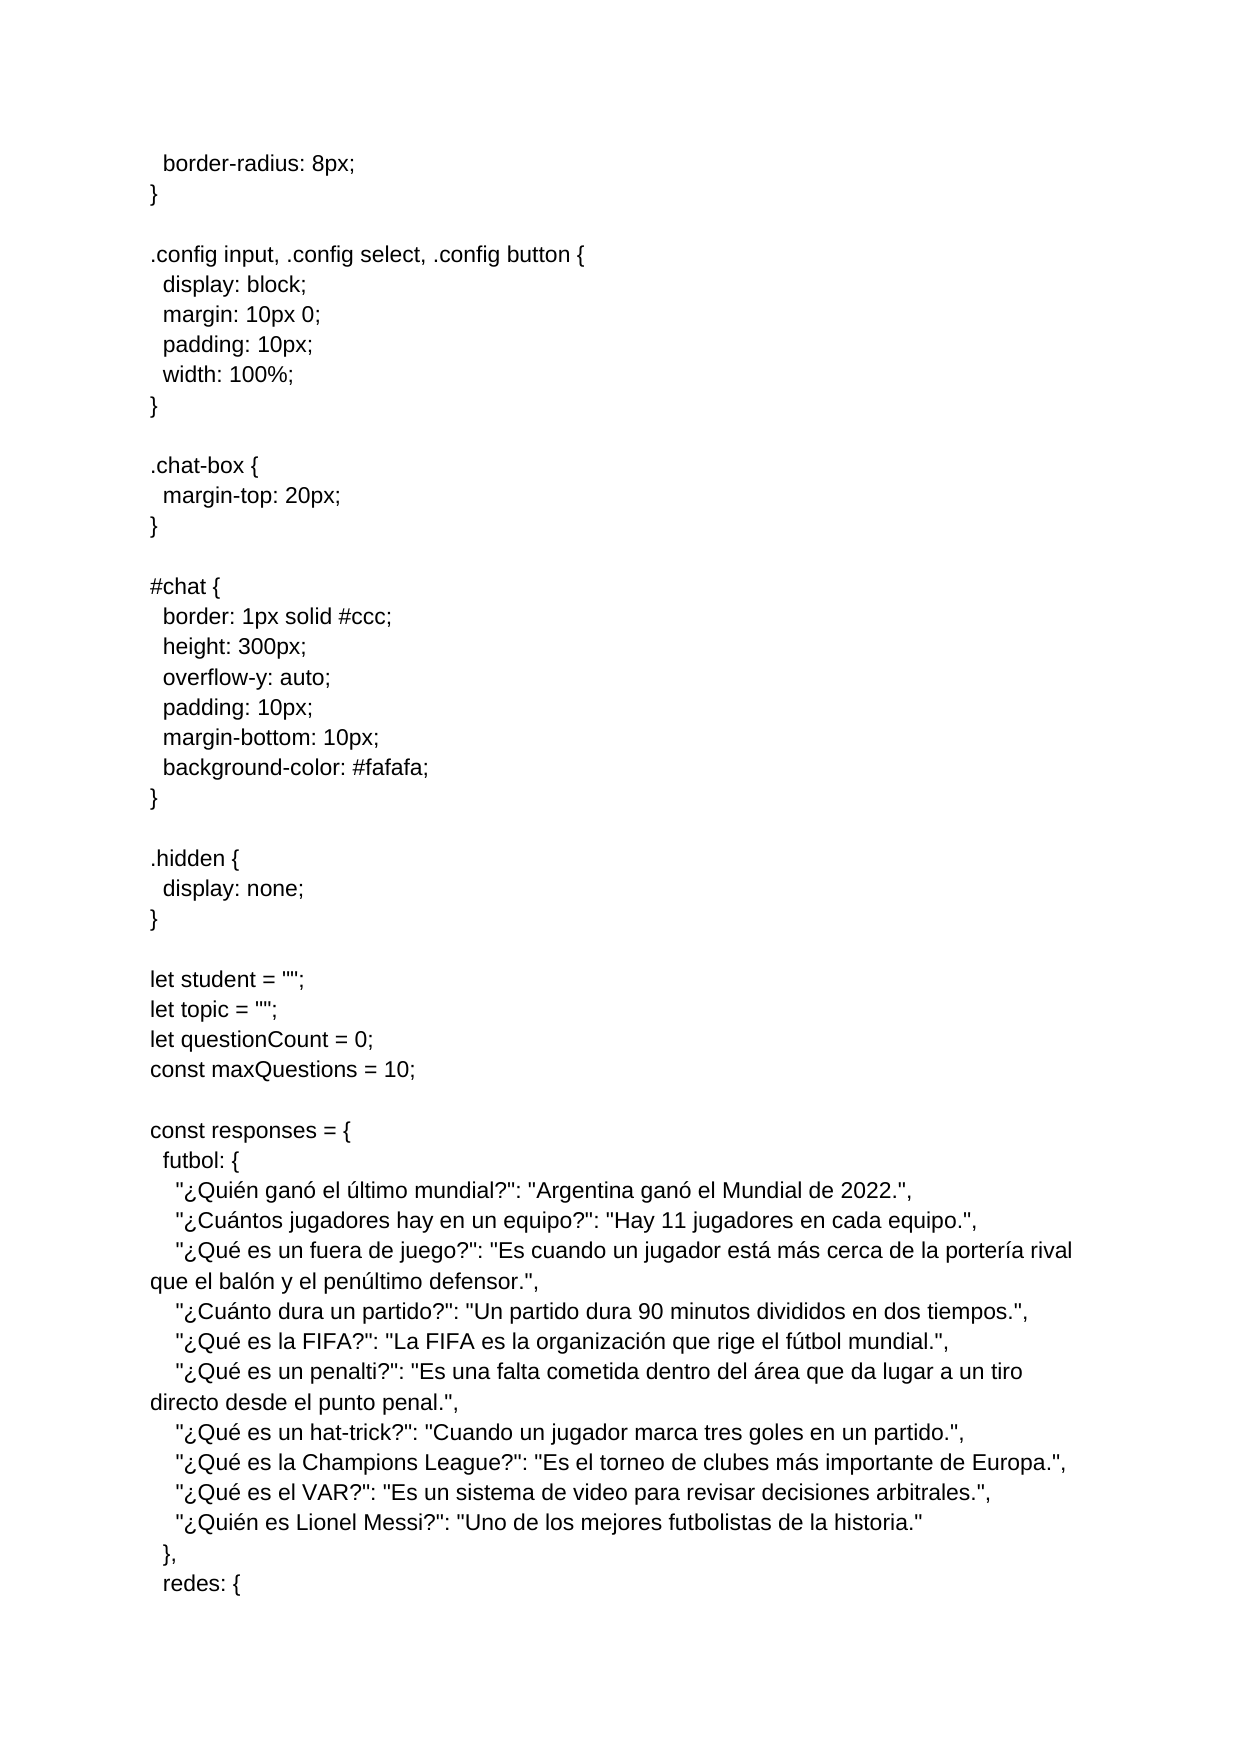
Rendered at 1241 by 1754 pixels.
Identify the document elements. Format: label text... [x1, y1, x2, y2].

text width: 100%; [150, 361, 1090, 388]
text "¿Cuánto dura un partido?": "Un partido dura 90 minutos divididos en dos tiempos.", [150, 1298, 1090, 1324]
text display: block; [150, 271, 1090, 297]
text display: none; [150, 875, 1090, 901]
text "¿Qué es un fuera de juego?": "Es cuando un jugador está más cerca de la portería rival que el balón y el penúltimo defensor.", [150, 1237, 1090, 1294]
text "¿Quién es Lionel Messi?": "Uno de los mejores futbolistas de la historia." [150, 1509, 1090, 1536]
text const maxQuestions = 10; [150, 1056, 1090, 1083]
text background-color: #fafafa; [150, 754, 1090, 781]
text margin-top: 20px; [150, 482, 1090, 509]
text } [150, 784, 1090, 811]
text "¿Qué es un penalti?": "Es una falta cometida dentro del área que da lugar a un tiro directo desde el punto penal.", [150, 1358, 1090, 1415]
text "¿Cuántos jugadores hay en un equipo?": "Hay 11 jugadores en cada equipo.", [150, 1207, 1090, 1234]
text padding: 10px; [150, 694, 1090, 720]
text margin-bottom: 10px; [150, 724, 1090, 750]
text .hidden { [150, 845, 1090, 871]
text let topic = ""; [150, 996, 1090, 1022]
text height: 300px; [150, 633, 1090, 660]
text #chat { [150, 573, 1090, 599]
text let student = ""; [150, 966, 1090, 992]
text .chat-box { [150, 452, 1090, 478]
text }, [150, 1539, 1090, 1566]
text "¿Qué es un hat-trick?": "Cuando un jugador marca tres goles en un partido.", [150, 1419, 1090, 1445]
text "¿Qué es la FIFA?": "La FIFA es la organización que rige el fútbol mundial.", [150, 1328, 1090, 1354]
text futbol: { [150, 1147, 1090, 1173]
text .config input, .config select, .config button { [150, 241, 1090, 267]
text const responses = { [150, 1117, 1090, 1143]
text padding: 10px; [150, 331, 1090, 358]
text } [150, 180, 1090, 207]
text border: 1px solid #ccc; [150, 603, 1090, 629]
text } [150, 512, 1090, 539]
text "¿Quién ganó el último mundial?": "Argentina ganó el Mundial de 2022.", [150, 1177, 1090, 1203]
text "¿Qué es el VAR?": "Es un sistema de video para revisar decisiones arbitrales.", [150, 1479, 1090, 1506]
text } [150, 905, 1090, 932]
text overflow-y: auto; [150, 663, 1090, 690]
text "¿Qué es la Champions League?": "Es el torneo de clubes más importante de Europa.", [150, 1449, 1090, 1475]
text border-radius: 8px; [150, 150, 1090, 176]
text margin: 10px 0; [150, 301, 1090, 327]
text let questionCount = 0; [150, 1026, 1090, 1052]
text } [150, 392, 1090, 418]
text redes: { [150, 1570, 1090, 1596]
